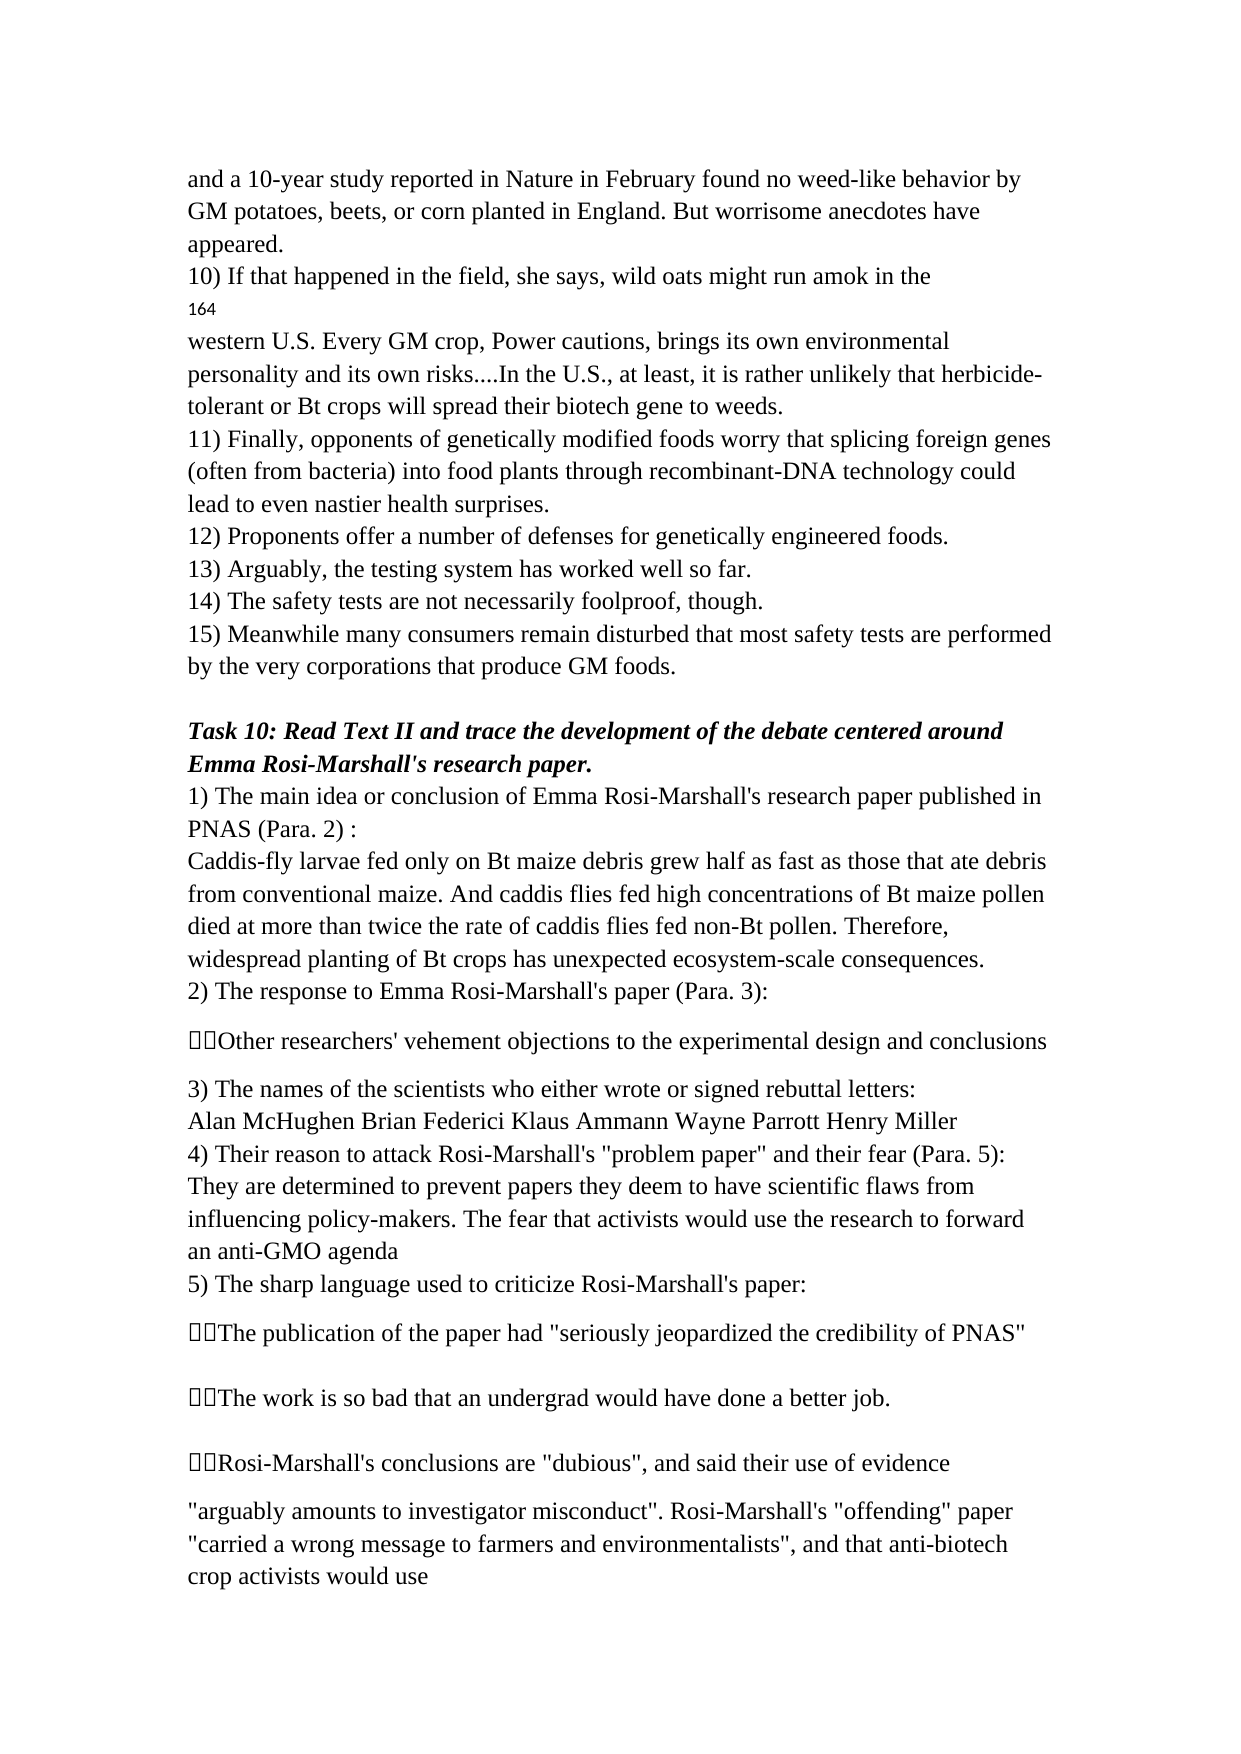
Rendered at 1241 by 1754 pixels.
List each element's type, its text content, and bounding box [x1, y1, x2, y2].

text 15) Meanwhile many consumers remain disturbed that most safety tests are performed by the very corporations that produce GM foods. [187, 617, 1053, 682]
text 12) Proponents offer a number of defenses for genetically engineered foods. [187, 519, 1053, 552]
text The publication of the paper had "seriously jeopardized the credibility of PNAS" [187, 1299, 1053, 1364]
text 3) The names of the scientists who either wrote or signed rebuttal letters: [187, 1072, 1053, 1104]
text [187, 162, 1053, 259]
text Rosi-Marshall's conclusions are "dubious", and said their use of evidence "arguably amounts to investigator misconduct". Rosi-Marshall's "offending" paper "carried a wrong message to farmers and environmentalists", and that anti-biotech crop activists would use [187, 1429, 1053, 1592]
text The work is so bad that an undergrad would have done a better job. [187, 1364, 1053, 1429]
text Task 10: Read Text II and trace the development of the debate centered around Emma Rosi-Marshall's research paper. [187, 714, 1053, 779]
text Alan McHughen Brian Federici Klaus Ammann Wayne Parrott Henry Miller [187, 1104, 1053, 1137]
text Caddis-fly larvae fed only on Bt maize debris grew half as fast as those that ate debris from conventional maize. And caddis flies fed high concentrations of Bt maize pollen died at more than twice the rate of caddis flies fed non-Bt pollen. Therefore, widespread planting of Bt crops has unexpected ecosystem-scale consequences. [187, 844, 1053, 974]
text They are determined to prevent papers they deem to have scientific flaws from influencing policy-makers. The fear that activists would use the research to forward an anti-GMO agenda [187, 1169, 1053, 1267]
text 1) The main idea or conclusion of Emma Rosi-Marshall's research paper published in PNAS (Para. 2) : [187, 779, 1053, 844]
text western U.S. Every GM crop, Power cautions, brings its own environmental personality and its own risks....In the U.S., at least, it is rather unlikely that herbicide-tolerant or Bt crops will spread their biotech gene to weeds. [187, 324, 1053, 422]
text 5) The sharp language used to criticize Rosi-Marshall's paper: [187, 1267, 1053, 1299]
text 2) The response to Emma Rosi-Marshall's paper (Para. 3): [187, 974, 1053, 1007]
text 14) The safety tests are not necessarily foolproof, though. [187, 584, 1053, 617]
text 13) Arguably, the testing system has worked well so far. [187, 552, 1053, 584]
text 164 [187, 292, 1053, 324]
text Other researchers' vehement objections to the experimental design and conclusions [187, 1007, 1053, 1072]
text 4) Their reason to attack Rosi-Marshall's "problem paper" and their fear (Para. 5): [187, 1137, 1053, 1169]
text 10) If that happened in the field, she says, wild oats might run amok in the [187, 259, 1053, 292]
text 11) Finally, opponents of genetically modified foods worry that splicing foreign genes (often from bacteria) into food plants through recombinant-DNA technology could lead to even nastier health surprises. [187, 422, 1053, 519]
